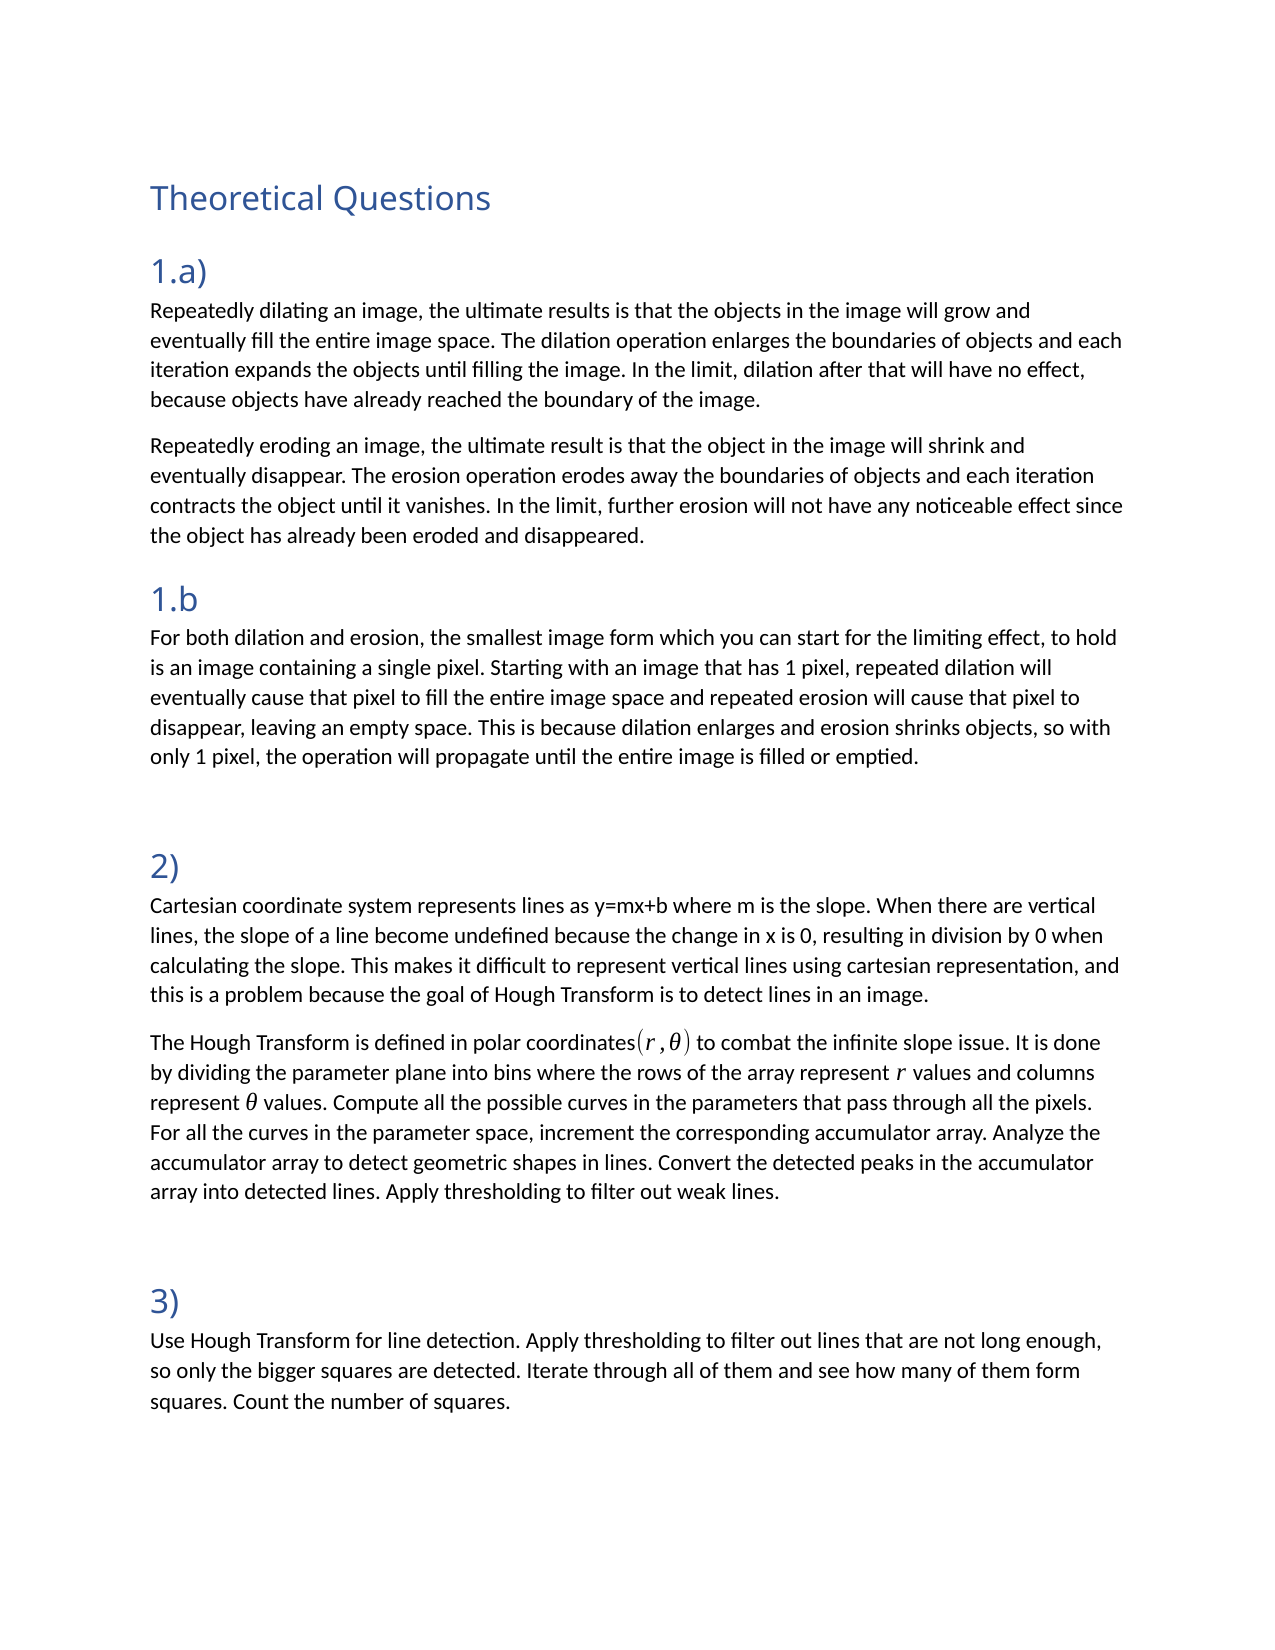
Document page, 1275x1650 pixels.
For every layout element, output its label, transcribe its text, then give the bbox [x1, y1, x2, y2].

text Cartesian coordinate system represents lines as y=mx+b where m is the slope. When there are vertical lines, the slope of a line become undefined because the change in x is 0, resulting in division by 0 when calculating the slope. This makes it difficult to represent vertical lines using cartesian representation, and this is a problem because the goal of Hough Transform is to detect lines in an image. [150, 891, 1125, 1008]
subtitle 1.b [150, 575, 1125, 621]
text Use Hough Transform for line detection. Apply thresholding to filter out lines that are not long enough, so only the bigger squares are detected. Iterate through all of them and see how many of them form squares. Count the number of squares. [150, 1326, 1125, 1415]
text The Hough Transform is defined in polar coordinates to combat the infinite slope issue. It is done by dividing the parameter plane into bins where the rows of the array represent values and columns represent values. Compute all the possible curves in the parameters that pass through all the pixels. For all the curves in the parameter space, increment the corresponding accumulator array. Analyze the accumulator array to detect geometric shapes in lines. Convert the detected peaks in the accumulator array into detected lines. Apply thresholding to filter out weak lines. [150, 1027, 1125, 1205]
subtitle 2) [150, 843, 1125, 889]
subtitle 3) [150, 1278, 1125, 1324]
text Repeatedly eroding an image, the ultimate result is that the object in the image will shrink and eventually disappear. The erosion operation erodes away the boundaries of objects and each iteration contracts the object until it vanishes. In the limit, further erosion will not have any noticeable effect since the object has already been eroded and disappeared. [150, 432, 1125, 549]
subtitle Theoretical Questions [150, 175, 1125, 220]
subtitle 1.a) [150, 248, 1125, 293]
text Repeatedly dilating an image, the ultimate results is that the objects in the image will grow and eventually fill the entire image space. The dilation operation enlarges the boundaries of objects and each iteration expands the objects until filling the image. In the limit, dilation after that will have no effect, because objects have already reached the boundary of the image. [150, 296, 1125, 413]
text For both dilation and erosion, the smallest image form which you can start for the limiting effect, to hold is an image containing a single pixel. Starting with an image that has 1 pixel, repeated dilation will eventually cause that pixel to fill the entire image space and repeated erosion will cause that pixel to disappear, leaving an empty space. This is because dilation enlarges and erosion shrinks objects, so with only 1 pixel, the operation will propagate until the entire image is filled or emptied. [150, 623, 1125, 770]
